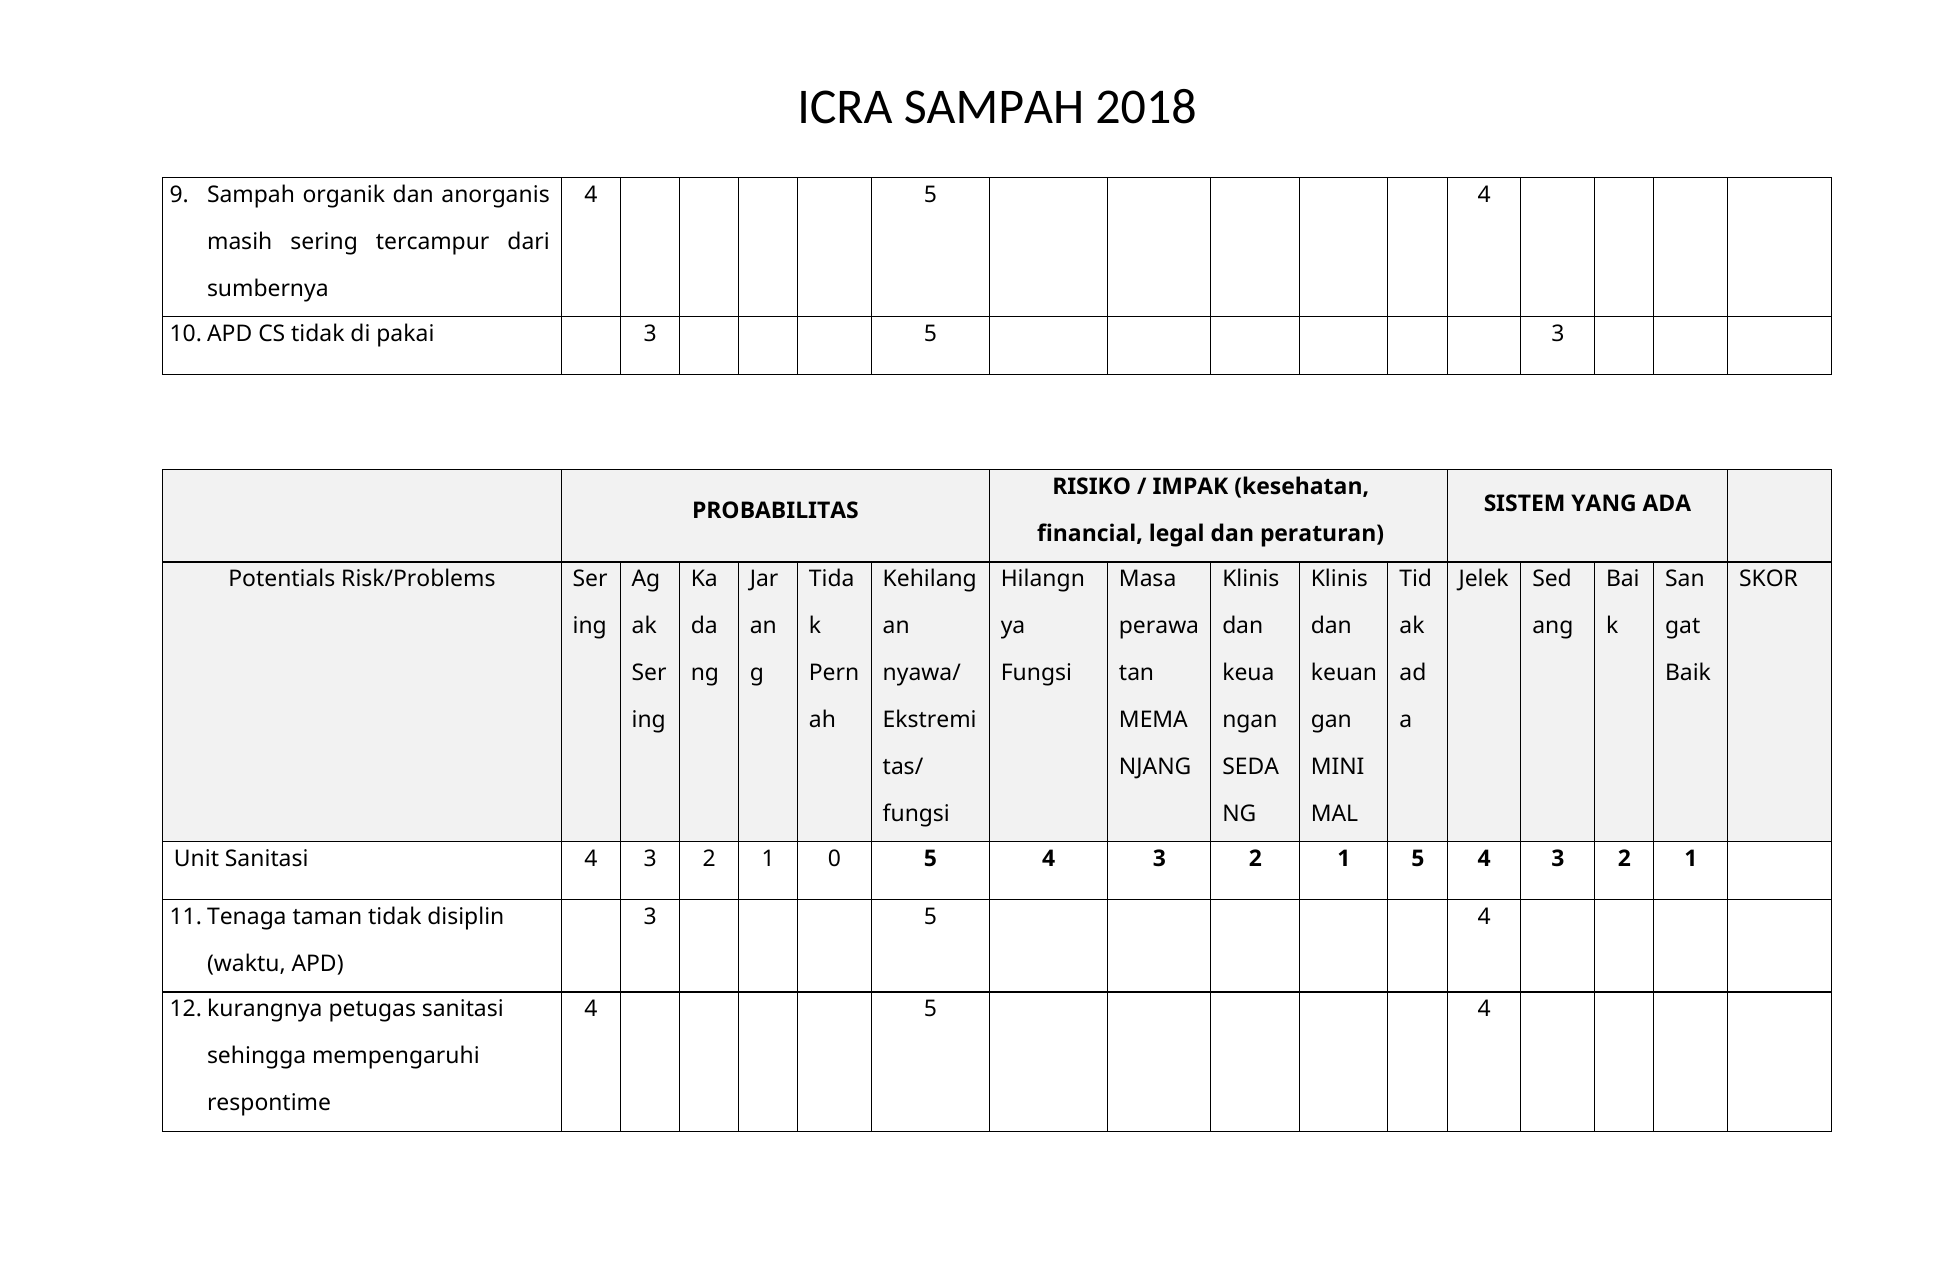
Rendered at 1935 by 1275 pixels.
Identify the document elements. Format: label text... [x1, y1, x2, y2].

table_cell Masa perawatan MEMANJANG [1108, 563, 1210, 841]
table_cell Tidak Pernah [798, 563, 871, 841]
table_cell [798, 178, 871, 316]
table_cell Kadang [680, 563, 738, 841]
table_cell 5 [872, 993, 989, 1131]
table_cell [1654, 993, 1727, 1131]
table_cell Sedang [1521, 563, 1594, 841]
table_cell [1728, 842, 1831, 899]
table_cell Klinis dan keuangan MINIMAL [1300, 563, 1387, 841]
table_header RISIKO / IMPAK (kesehatan, financial, legal dan peraturan) [990, 470, 1447, 561]
table_cell 2 [1595, 842, 1653, 899]
table_cell [1595, 993, 1653, 1131]
table_cell [680, 178, 738, 316]
table_cell Klinis dan keuangan SEDANG [1211, 563, 1299, 841]
table_cell [1108, 317, 1210, 374]
table_cell [798, 317, 871, 374]
table_cell [1654, 900, 1727, 991]
table_cell [1521, 900, 1594, 991]
table_cell [1211, 317, 1299, 374]
table_cell 5 [1388, 842, 1447, 899]
table_cell [1521, 178, 1594, 316]
table_cell Sangat Baik [1654, 563, 1727, 841]
table_cell 1 [1300, 842, 1387, 899]
table_cell [798, 993, 871, 1131]
table_cell Jelek [1448, 563, 1520, 841]
table_cell 2 [680, 842, 738, 899]
table_cell [1300, 178, 1387, 316]
table_cell 3 [621, 842, 679, 899]
table_cell [1211, 900, 1299, 991]
table_cell [1300, 900, 1387, 991]
table_cell [990, 993, 1107, 1131]
table_cell [562, 317, 620, 374]
table_cell [1388, 900, 1447, 991]
table_cell Sering [562, 563, 620, 841]
table_cell [1448, 317, 1520, 374]
table_cell [1728, 900, 1831, 991]
table_cell 5 [872, 900, 989, 991]
table_cell [562, 900, 620, 991]
table_cell [739, 317, 797, 374]
table_cell [798, 900, 871, 991]
table_cell [990, 900, 1107, 991]
table_cell Jarang [739, 563, 797, 841]
table_cell Unit Sanitasi [163, 842, 561, 899]
table_cell 4 [1448, 900, 1520, 991]
table_cell [1595, 317, 1653, 374]
table_cell 3 [1521, 842, 1594, 899]
table_cell kurangnya petugas sanitasi sehingga mempengaruhi respontime [163, 993, 561, 1131]
table_cell 3 [1108, 842, 1210, 899]
table_cell 3 [1521, 317, 1594, 374]
table_cell [990, 178, 1107, 316]
table_cell Tidak ada [1388, 563, 1447, 841]
table_cell 2 [1211, 842, 1299, 899]
table_cell [1654, 317, 1727, 374]
table_cell Baik [1595, 563, 1653, 841]
table_cell [680, 900, 738, 991]
table_cell 4 [1448, 842, 1520, 899]
table_cell [739, 993, 797, 1131]
table_cell SKOR [1728, 563, 1831, 841]
table_cell [621, 993, 679, 1131]
table_cell [1388, 317, 1447, 374]
table_cell [1521, 993, 1594, 1131]
table_cell [1595, 900, 1653, 991]
table_cell [1211, 993, 1299, 1131]
table_cell [1388, 993, 1447, 1131]
table_cell Tenaga taman tidak disiplin (waktu, APD) [163, 900, 561, 991]
table_cell [1728, 178, 1831, 316]
table_cell 4 [1448, 993, 1520, 1131]
table_cell 4 [1448, 178, 1520, 316]
table_header PROBABILITAS [562, 470, 989, 561]
table_cell [621, 178, 679, 316]
table_cell [680, 993, 738, 1131]
table_header SISTEM YANG ADA [1448, 470, 1727, 561]
table_cell Hilangnya Fungsi [990, 563, 1107, 841]
table_cell [1728, 993, 1831, 1131]
table_cell 0 [798, 842, 871, 899]
table_cell 3 [621, 900, 679, 991]
table_cell [1108, 178, 1210, 316]
table_cell [1211, 178, 1299, 316]
table_header [1728, 470, 1831, 561]
table_cell [1728, 317, 1831, 374]
table_cell [1595, 178, 1653, 316]
table_cell 5 [872, 842, 989, 899]
table_cell 4 [562, 178, 620, 316]
table_cell [1300, 317, 1387, 374]
table_cell 4 [990, 842, 1107, 899]
table_cell Kehilangan nyawa/ Ekstremitas/fungsi [872, 563, 989, 841]
table_cell [1300, 993, 1387, 1131]
table_cell 1 [1654, 842, 1727, 899]
table_cell 1 [739, 842, 797, 899]
table_cell Sampah organik dan anorganis masih sering tercampur dari sumbernya [163, 178, 561, 316]
table_cell 5 [872, 178, 989, 316]
table_cell [680, 317, 738, 374]
table_cell Potentials Risk/Problems [163, 563, 561, 841]
table_cell [739, 178, 797, 316]
table_cell [1388, 178, 1447, 316]
table_cell [1654, 178, 1727, 316]
table_cell [990, 317, 1107, 374]
table_cell [739, 900, 797, 991]
table_cell Agak Sering [621, 563, 679, 841]
table_cell [1108, 993, 1210, 1131]
table_cell [1108, 900, 1210, 991]
table_cell 3 [621, 317, 679, 374]
table_cell 5 [872, 317, 989, 374]
table_header [163, 470, 561, 561]
table_cell APD CS tidak di pakai [163, 317, 561, 374]
table_cell 4 [562, 842, 620, 899]
table_cell 4 [562, 993, 620, 1131]
